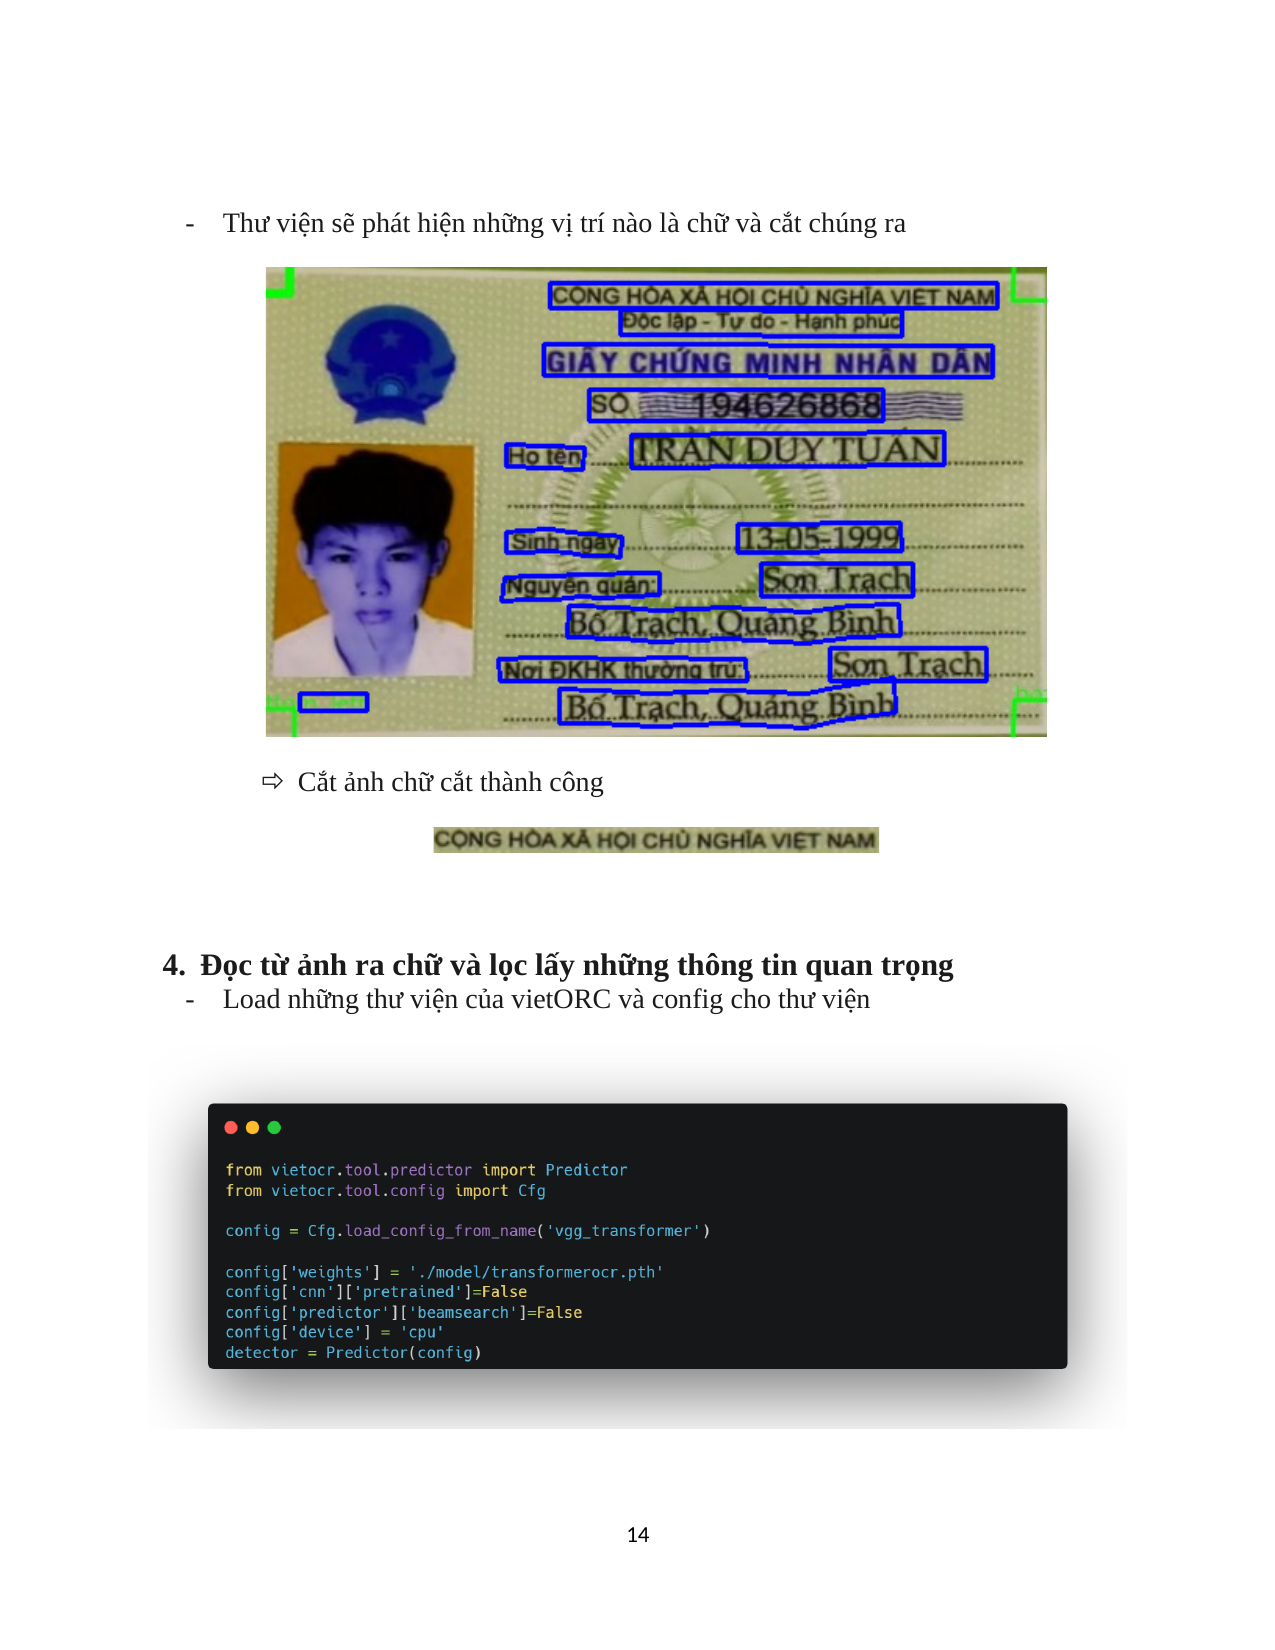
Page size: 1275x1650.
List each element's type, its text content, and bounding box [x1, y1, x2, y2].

list Thư viện sẽ phát hiện những vị trí nào là chữ và cắt chúng ra [185, 206, 1127, 239]
list Load những thư viện của vietORC và config cho thư viện [185, 982, 1127, 1014]
list Cắt ảnh chữ cắt thành công [260, 766, 1127, 798]
picture [147, 1043, 1128, 1429]
picture [265, 267, 1047, 737]
list Đọc từ ảnh ra chữ và lọc lấy những thông tin quan trọng [162, 946, 1127, 982]
picture [433, 827, 880, 853]
